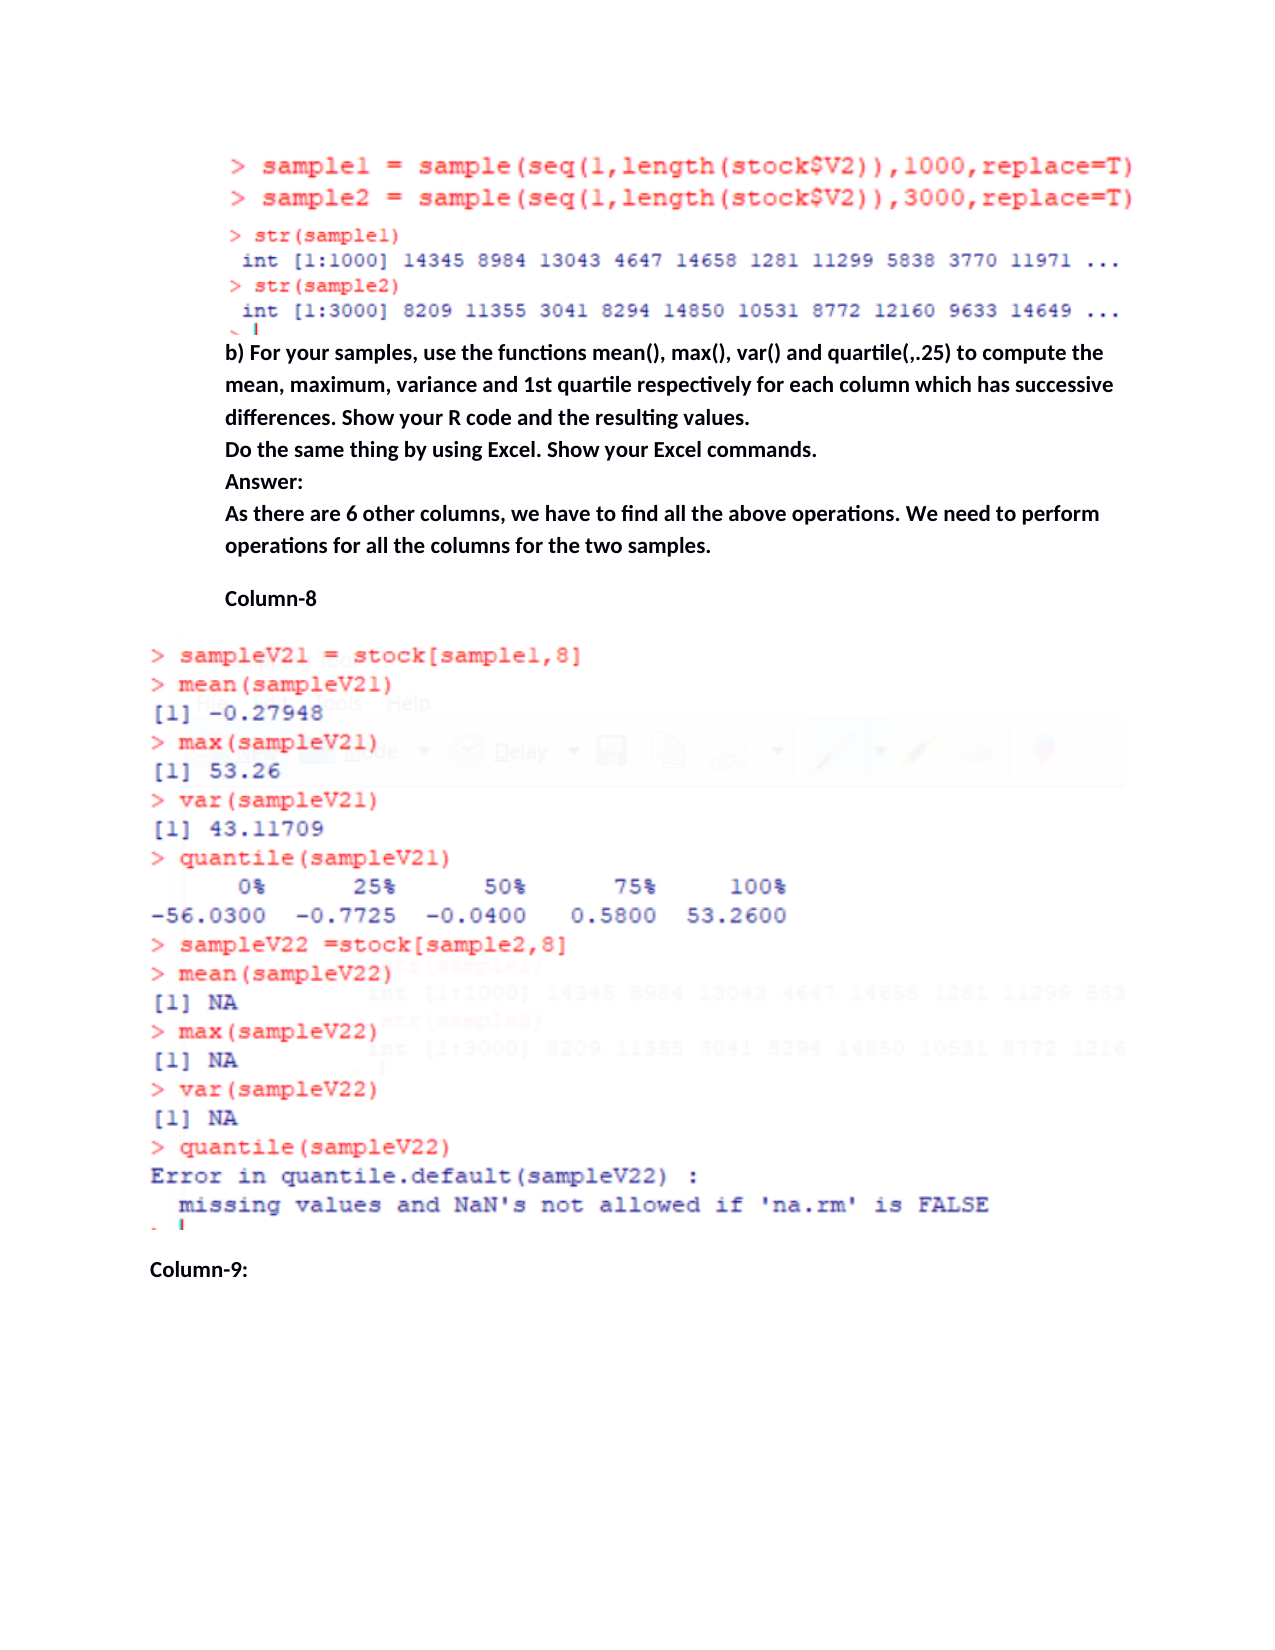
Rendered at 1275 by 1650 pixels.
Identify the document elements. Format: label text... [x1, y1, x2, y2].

text Column-8 [150, 584, 1125, 613]
list Do the same thing by using Excel. Show your Excel commands. [225, 435, 1125, 463]
picture [225, 222, 1200, 335]
list Answer: [225, 467, 1125, 495]
picture [150, 637, 1125, 1230]
picture [225, 150, 1154, 219]
list b) For your samples, use the functions mean(), max(), var() and quartile(,.25) to compute the mean, maximum, variance and 1st quartile respectively for each column which has successive differences. Show your R code and the resulting values. [225, 335, 1125, 431]
list As there are 6 other columns, we have to find all the above operations. We need to perform operations for all the columns for the two samples. [225, 499, 1125, 559]
text Column-9: [150, 1255, 1125, 1283]
